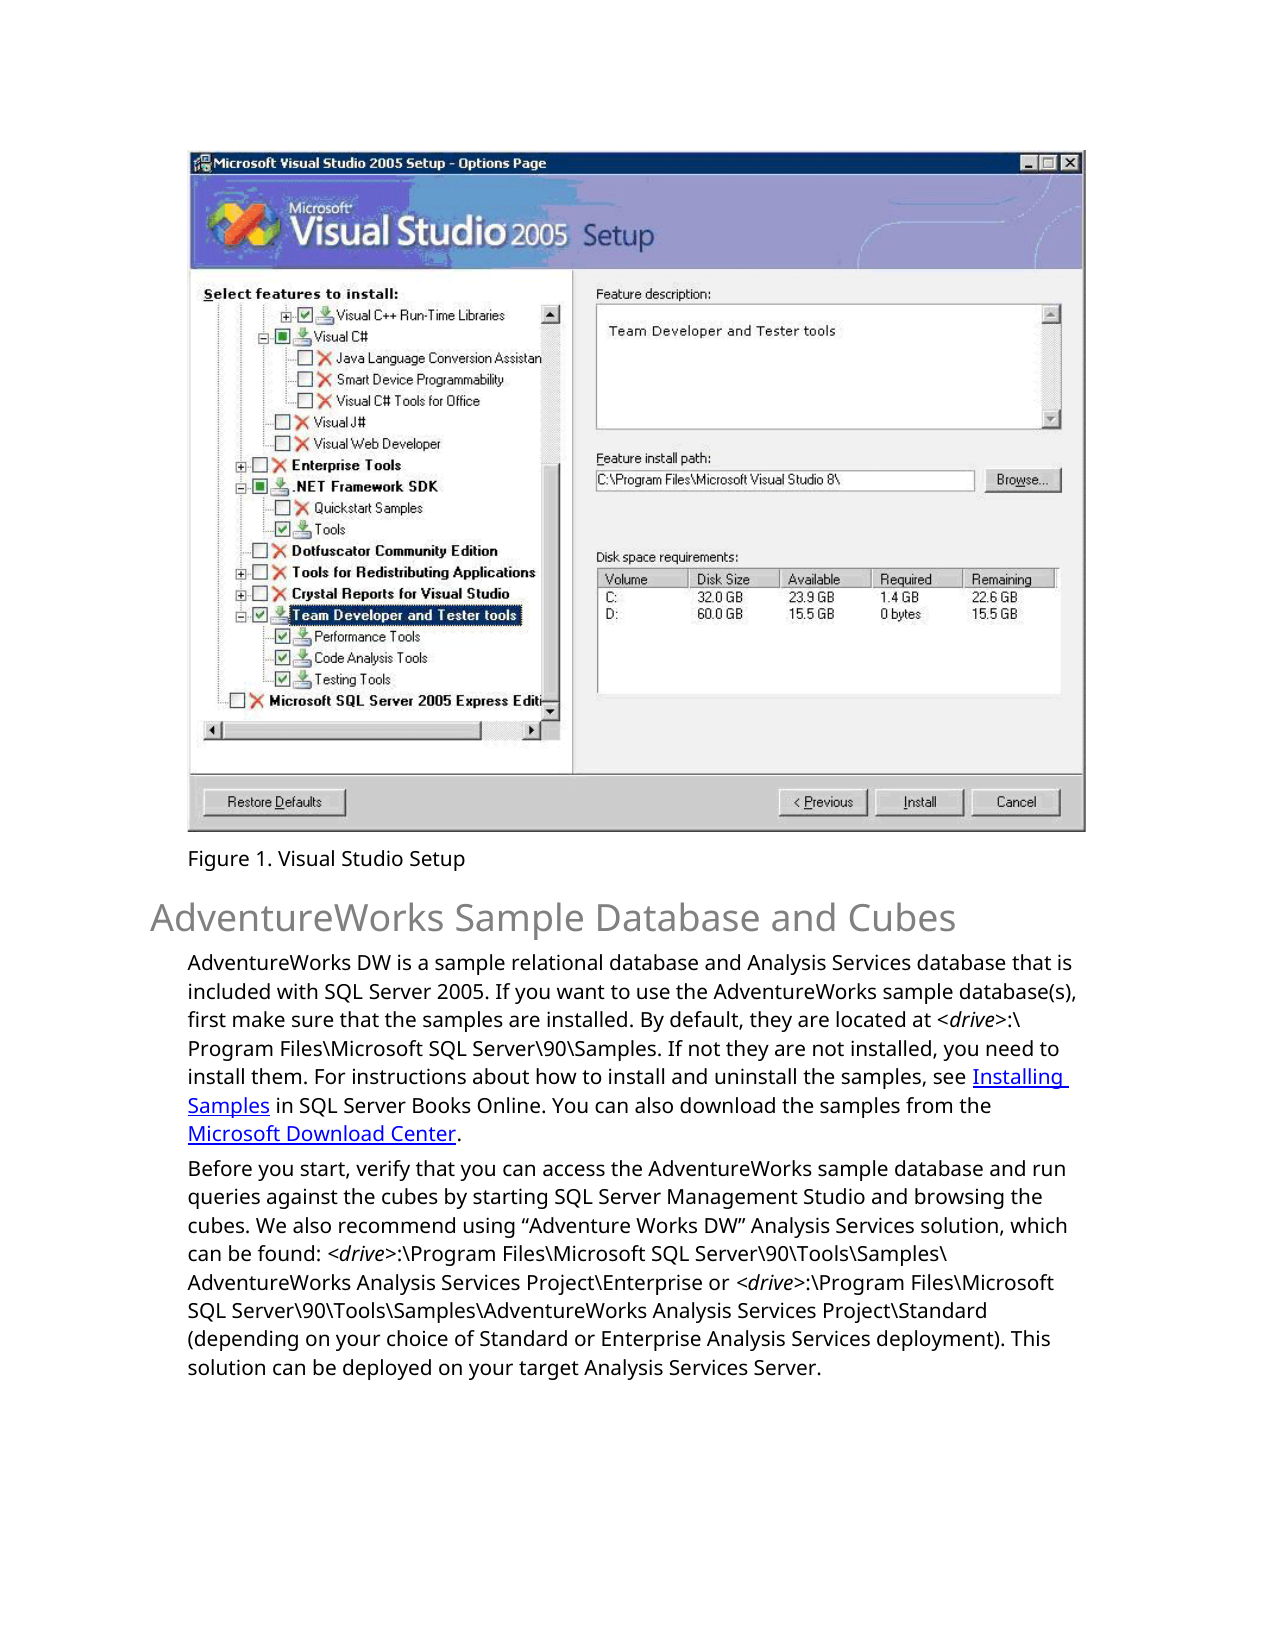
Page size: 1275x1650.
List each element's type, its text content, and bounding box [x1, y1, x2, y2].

text AdventureWorks DW is a sample relational database and Analysis Services database that is included with SQL Server 2005. If you want to use the AdventureWorks sample database(s), first make sure that the samples are installed. By default, they are located at <drive>:\Program Files\Microsoft SQL Server\90\Samples. If not they are not installed, you need to install them. For instructions about how to install and uninstall the samples, see Installing Samples in SQL Server Books Online. You can also download the samples from the Microsoft Download Center. [187, 948, 1087, 1148]
text Figure 1. Visual Studio Setup [187, 844, 1087, 872]
text Before you start, verify that you can access the AdventureWorks sample database and run queries against the cubes by starting SQL Server Management Studio and browsing the cubes. We also recommend using “Adventure Works DW” Analysis Services solution, which can be found: <drive>:\Program Files\Microsoft SQL Server\90\Tools\Samples\AdventureWorks Analysis Services Project\Enterprise or <drive>:\Program Files\Microsoft SQL Server\90\Tools\Samples\AdventureWorks Analysis Services Project\Standard (depending on your choice of Standard or Enterprise Analysis Services deployment). This solution can be deployed on your target Analysis Services Server. [187, 1154, 1087, 1381]
text AdventureWorks Sample Database and Cubes [150, 891, 1087, 942]
picture [187, 150, 1087, 832]
